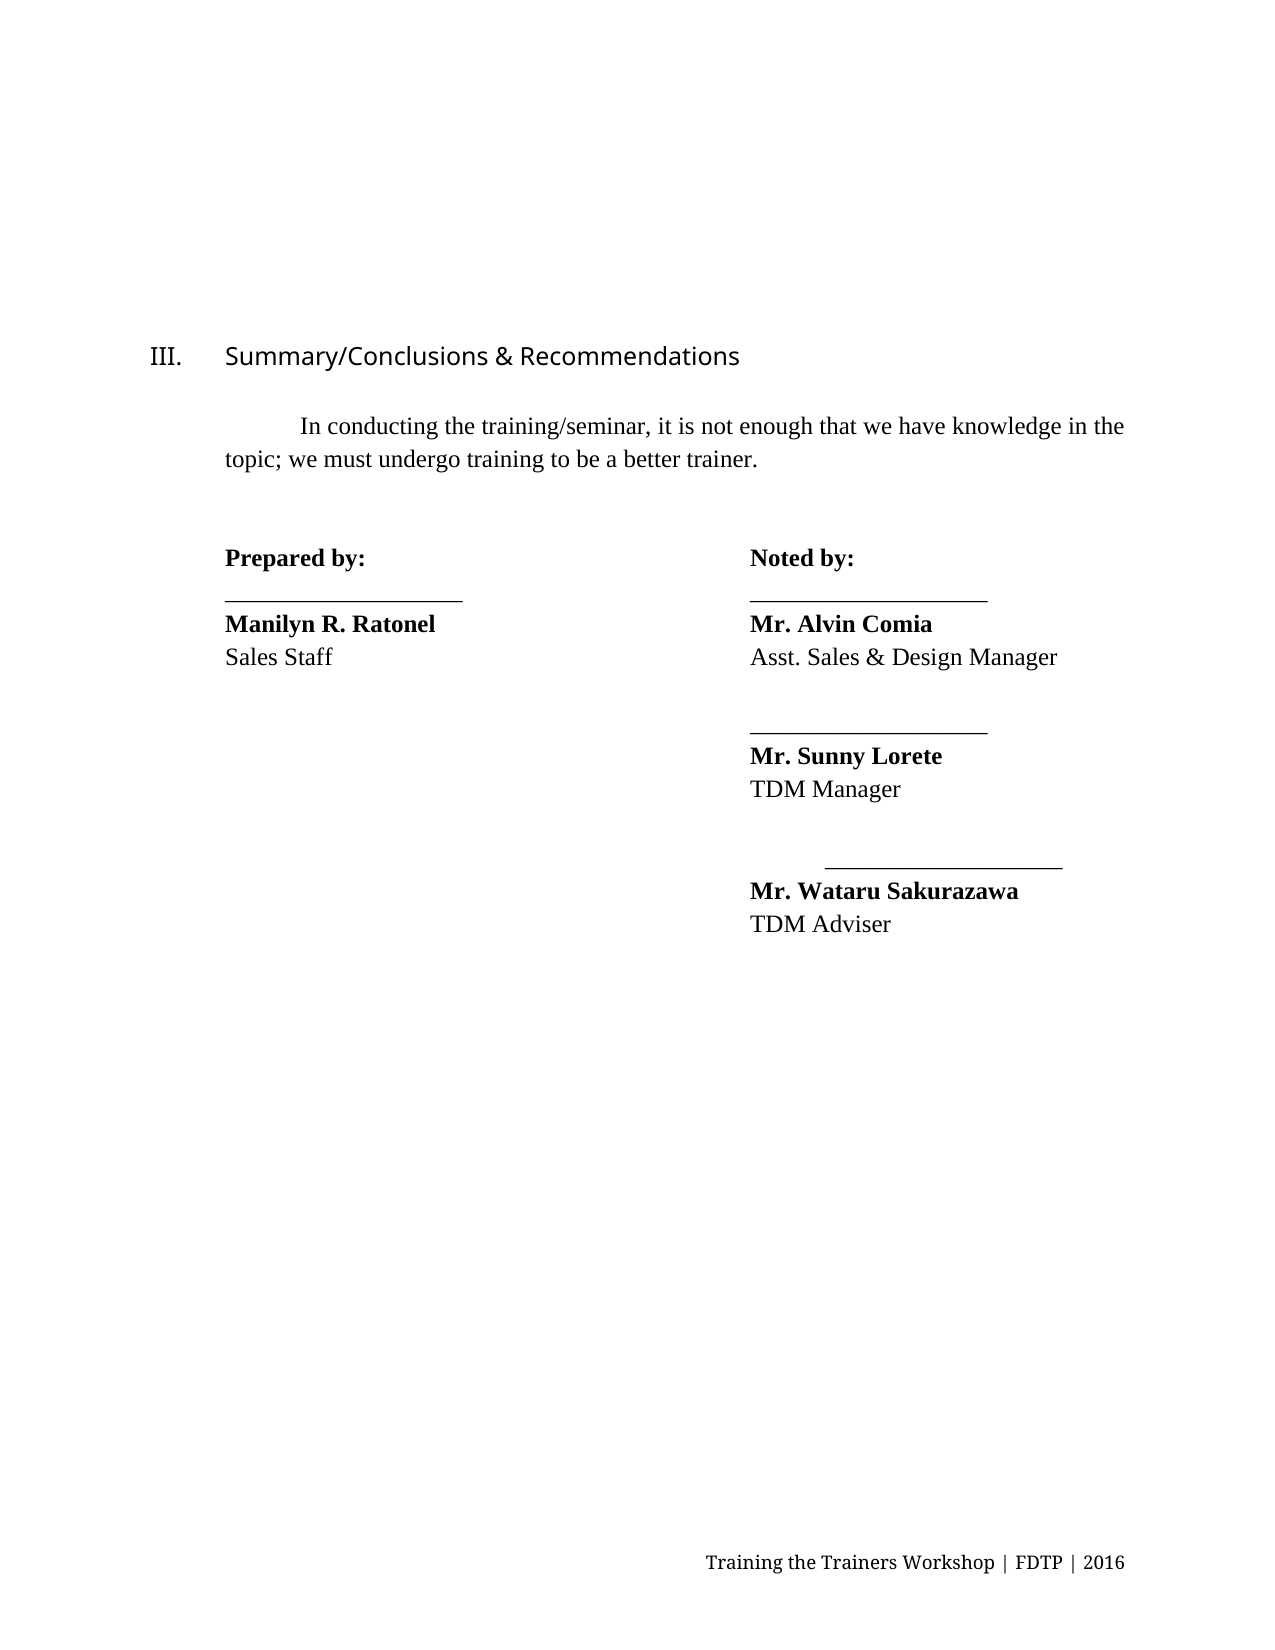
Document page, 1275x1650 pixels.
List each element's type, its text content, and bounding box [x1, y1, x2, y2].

list Mr. Sunny Lorete [225, 741, 1125, 770]
list ___________________ [225, 807, 1125, 872]
list Summary/Conclusions & Recommendations [150, 339, 1125, 373]
list ___________________ [225, 708, 1125, 737]
list ___________________ ___________________ [225, 576, 1125, 605]
list In conducting the training/seminar, it is not enough that we have knowledge in the topic; we must undergo training to be a better trainer. [225, 411, 1125, 473]
list Manilyn R. Ratonel Mr. Alvin Comia [225, 609, 1125, 638]
list Sales Staff Asst. Sales & Design Manager [225, 642, 1125, 671]
list Mr. Wataru Sakurazawa [225, 876, 1125, 904]
list Prepared by: Noted by: [225, 543, 1125, 572]
list TDM Adviser [225, 909, 1125, 971]
list TDM Manager [225, 774, 1125, 803]
